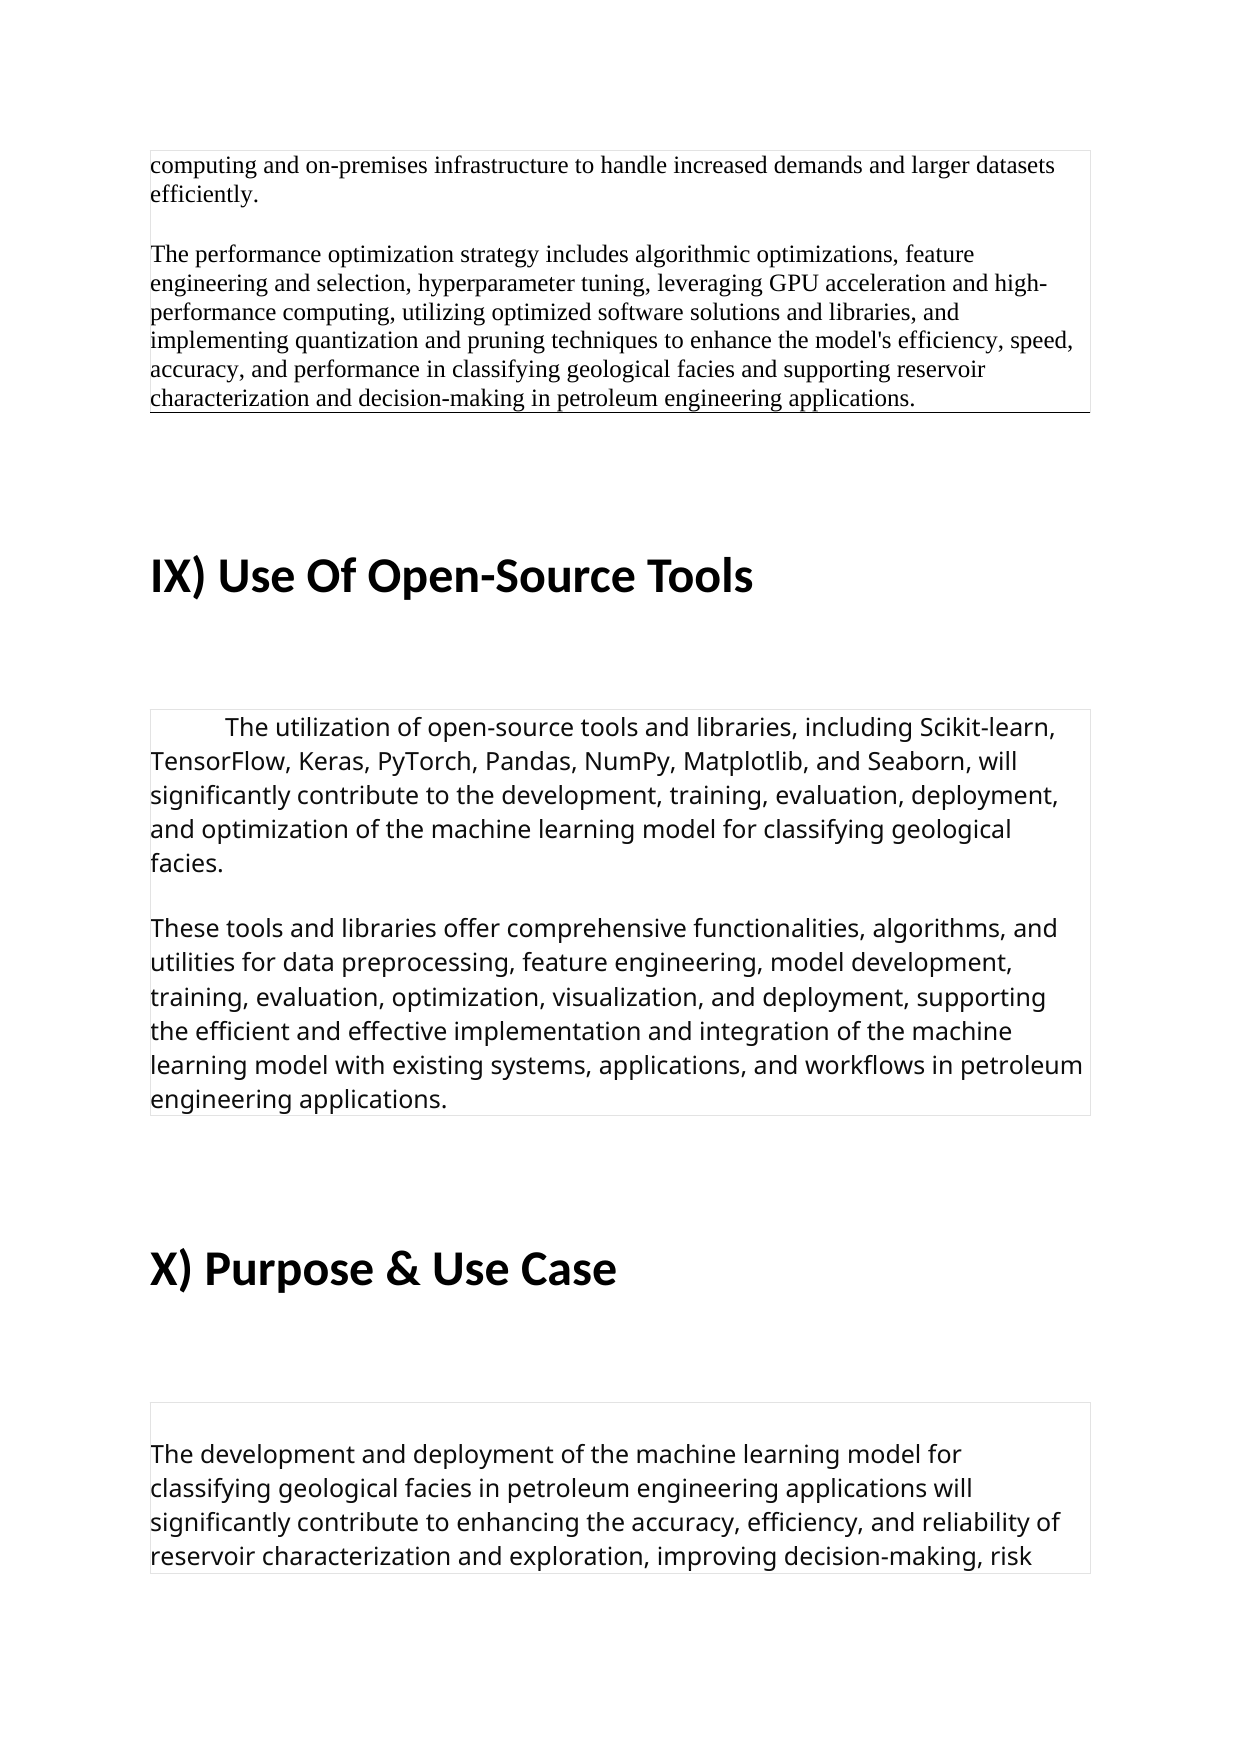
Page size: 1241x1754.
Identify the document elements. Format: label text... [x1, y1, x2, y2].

text The utilization of open-source tools and libraries, including Scikit-learn, TensorFlow, Keras, PyTorch, Pandas, NumPy, Matplotlib, and Seaborn, will significantly contribute to the development, training, evaluation, deployment, and optimization of the machine learning model for classifying geological facies. [151, 710, 1090, 880]
text X) Purpose & Use Case [150, 1237, 1090, 1298]
text The performance optimization strategy includes algorithmic optimizations, feature engineering and selection, hyperparameter tuning, leveraging GPU acceleration and high-performance computing, utilizing optimized software solutions and libraries, and implementing quantization and pruning techniques to enhance the model's efficiency, speed, accuracy, and performance in classifying geological facies and supporting reservoir characterization and decision-making in petroleum engineering applications. [151, 239, 1090, 412]
text IX) Use Of Open-Source Tools [150, 544, 1090, 605]
text These tools and libraries offer comprehensive functionalities, algorithms, and utilities for data preprocessing, feature engineering, model development, training, evaluation, optimization, visualization, and deployment, supporting the efficient and effective implementation and integration of the machine learning model with existing systems, applications, and workflows in petroleum engineering applications. [151, 911, 1090, 1115]
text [151, 151, 1090, 208]
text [151, 1403, 1090, 1573]
